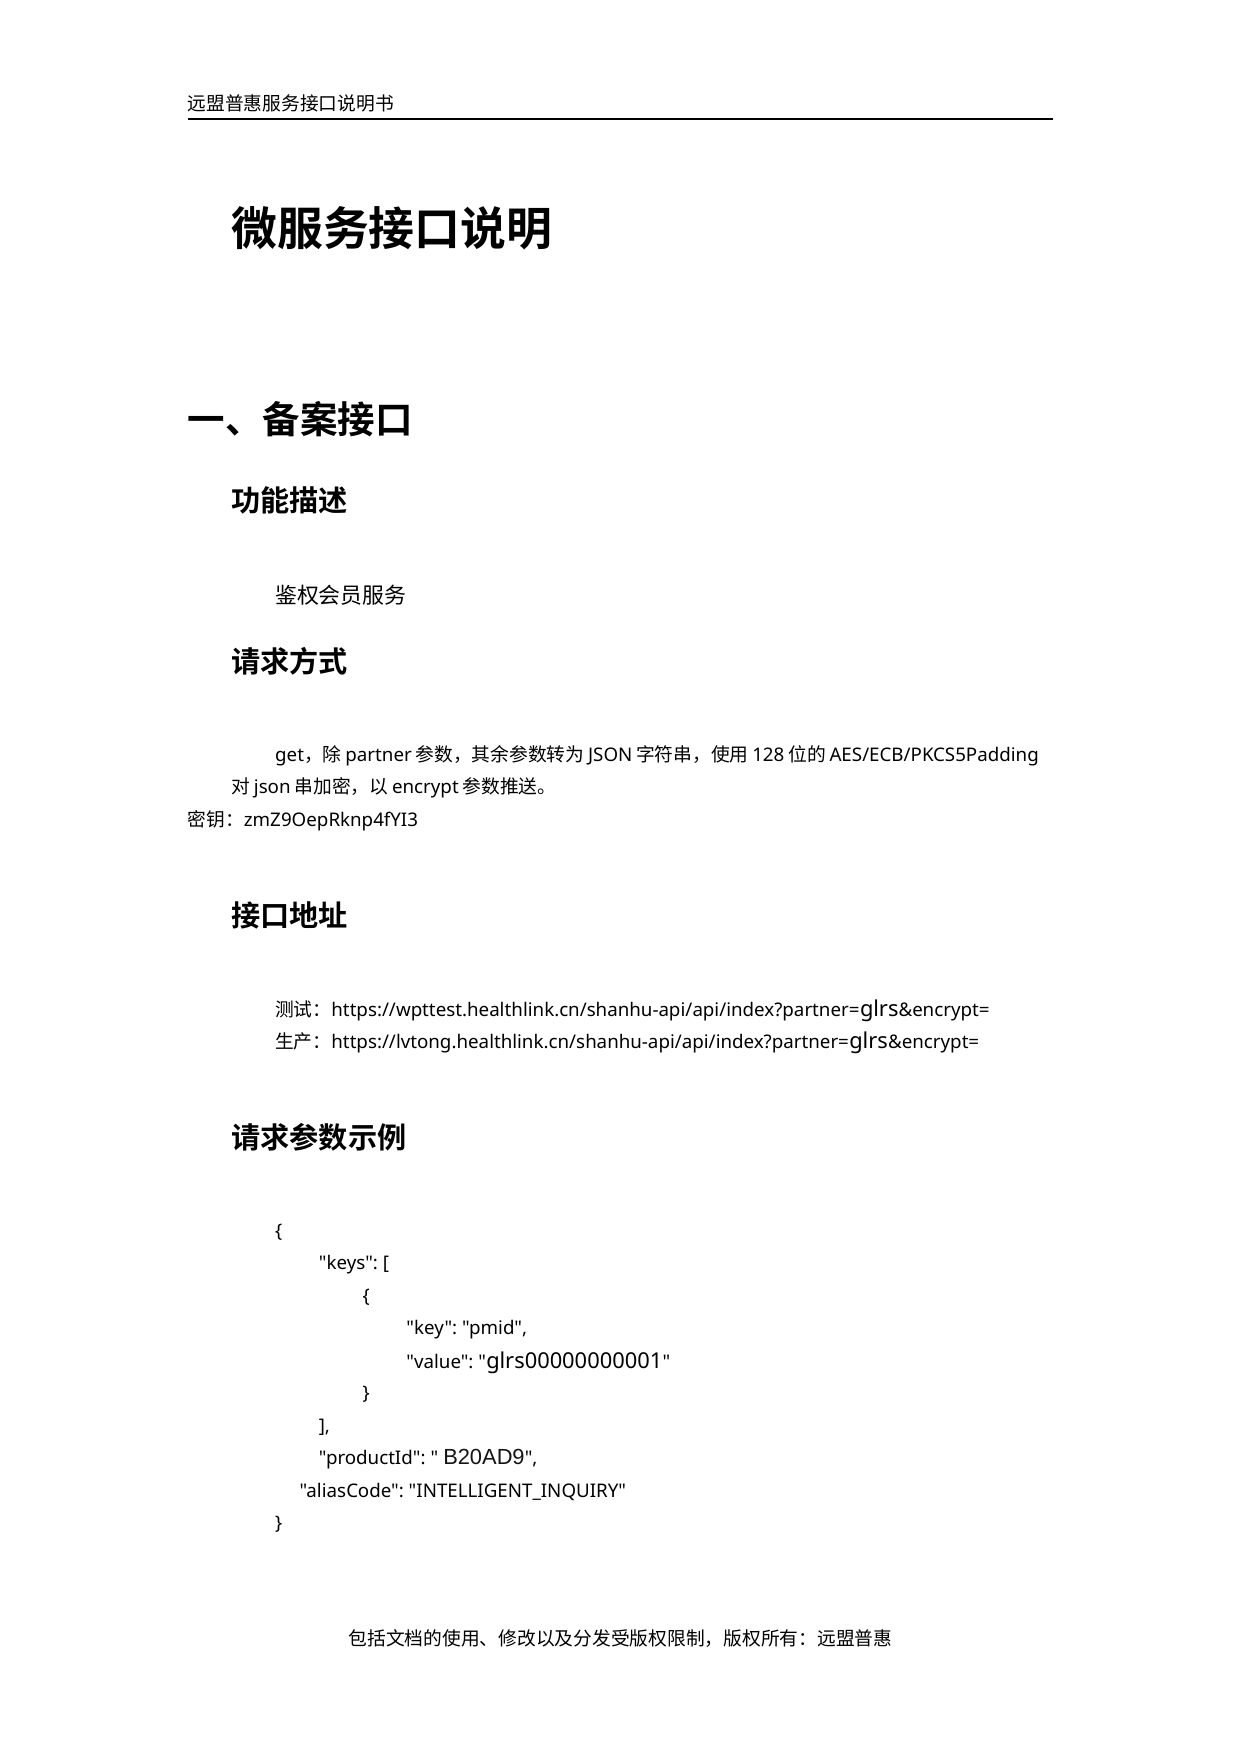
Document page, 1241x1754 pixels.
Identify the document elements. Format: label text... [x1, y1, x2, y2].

text 测试：https://wpttest.healthlink.cn/shanhu-api/api/index?partner=glrs&encrypt= [231, 991, 1053, 1024]
text { [231, 1213, 1053, 1246]
text 密钥：zmZ9OepRknp4fYI3 [187, 802, 1053, 834]
text "value": "glrs00000000001" [231, 1343, 1053, 1376]
text } [231, 1506, 1053, 1538]
text { [319, 1278, 1053, 1311]
text "aliasCode": "INTELLIGENT_INQUIRY" [231, 1473, 1053, 1506]
text 生产：https://lvtong.healthlink.cn/shanhu-api/api/index?partner=glrs&encrypt= [231, 1024, 1053, 1056]
text "keys": [ [231, 1246, 1053, 1278]
text ], [275, 1408, 1053, 1441]
text "productId": " B20AD9", [231, 1441, 1053, 1473]
text "key": "pmid", [231, 1311, 1053, 1343]
text get，除partner参数，其余参数转为JSON字符串，使用128位的AES/ECB/PKCS5Padding对json串加密，以encrypt参数推送。 [231, 737, 1053, 802]
text } [231, 1376, 1053, 1408]
text 鉴权会员服务 [231, 578, 1053, 611]
